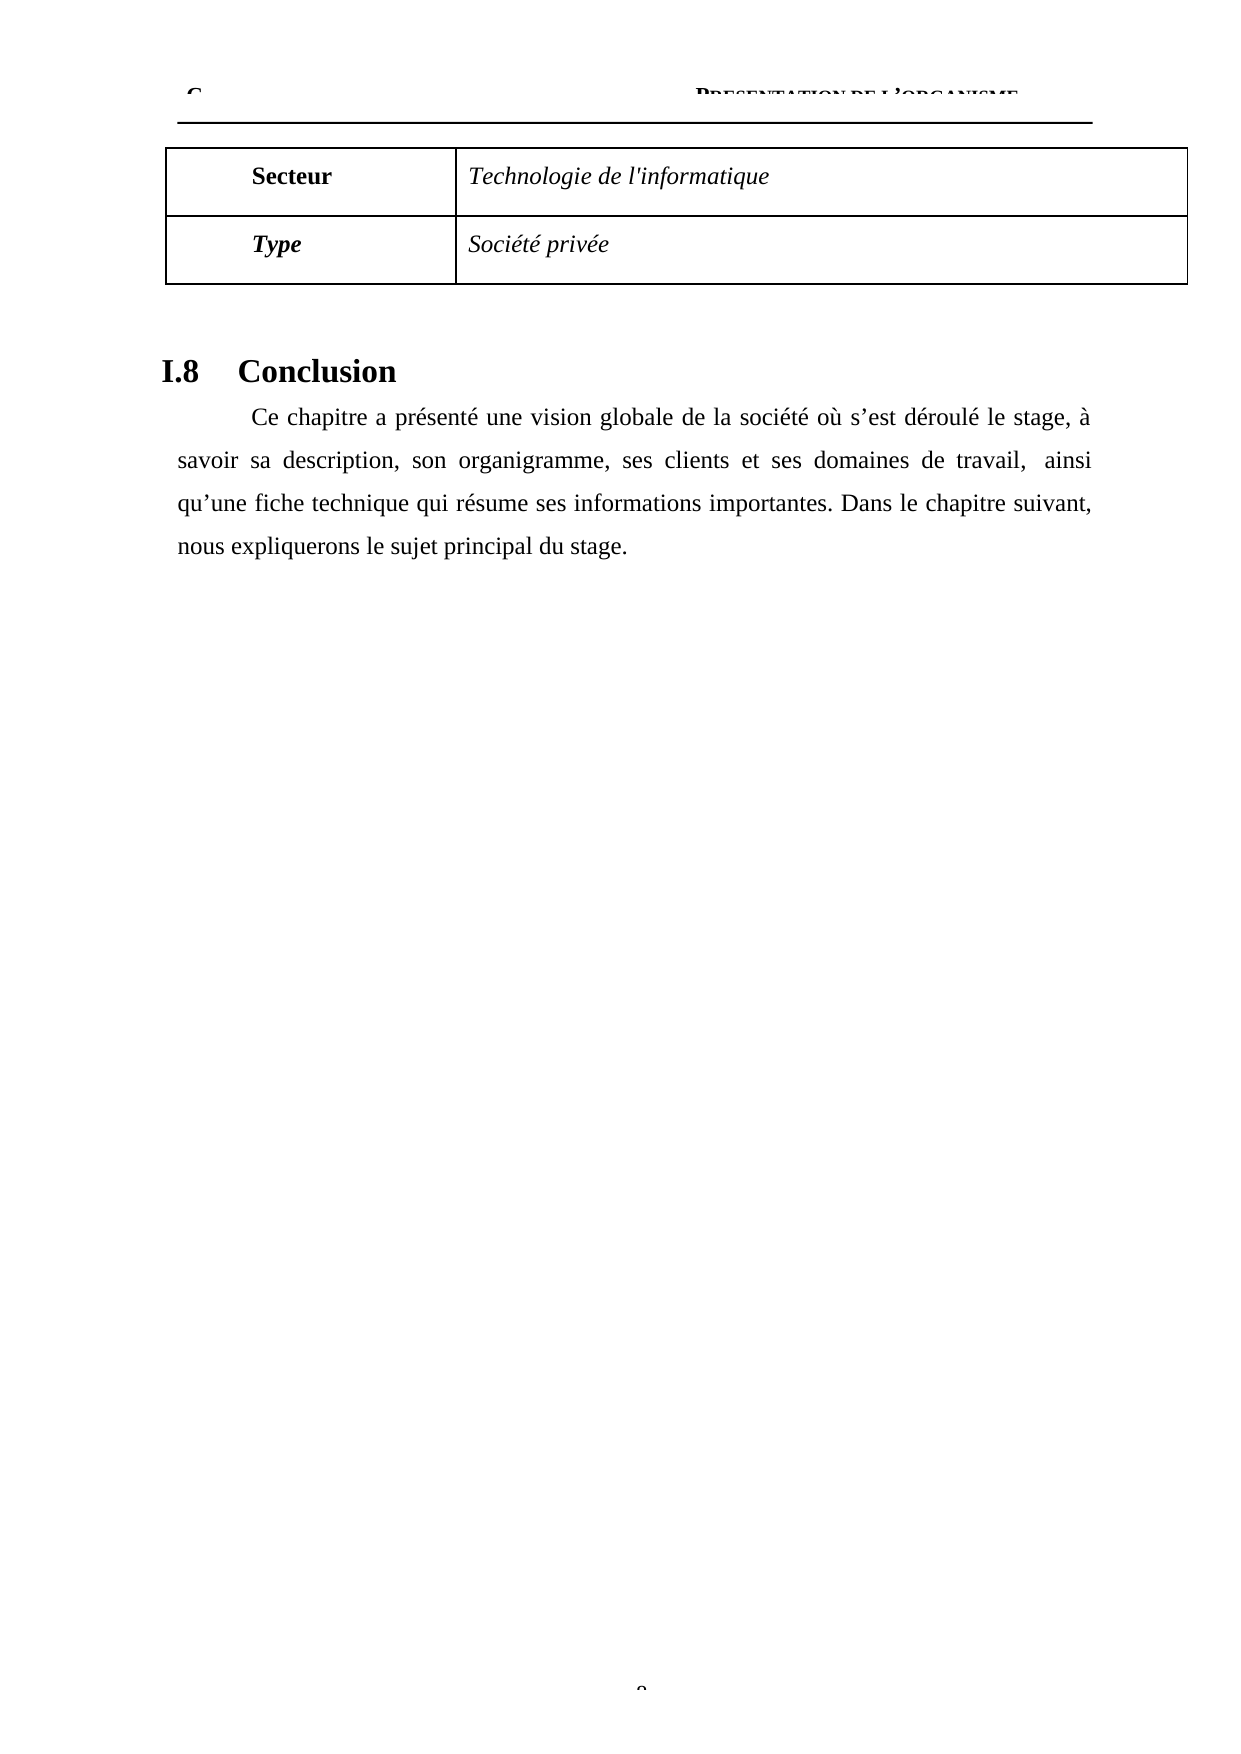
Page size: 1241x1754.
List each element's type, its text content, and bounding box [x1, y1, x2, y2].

subtitle Conclusion [161, 351, 1201, 390]
table_header Secteur [167, 149, 455, 215]
table_header Technologie de l'informatique [457, 149, 1187, 215]
text Ce chapitre a présenté une vision globale de la société où s’est déroulé le stage, à savoir sa description, son organigramme, ses clients et ses domaines de travail, ainsi qu’une fiche technique qui résume ses informations importantes. Dans le chapitre suivant, nous expliquerons le sujet principal du stage. [177, 402, 1093, 560]
table_cell Société privée [457, 217, 1187, 283]
table_cell Type [167, 217, 455, 283]
